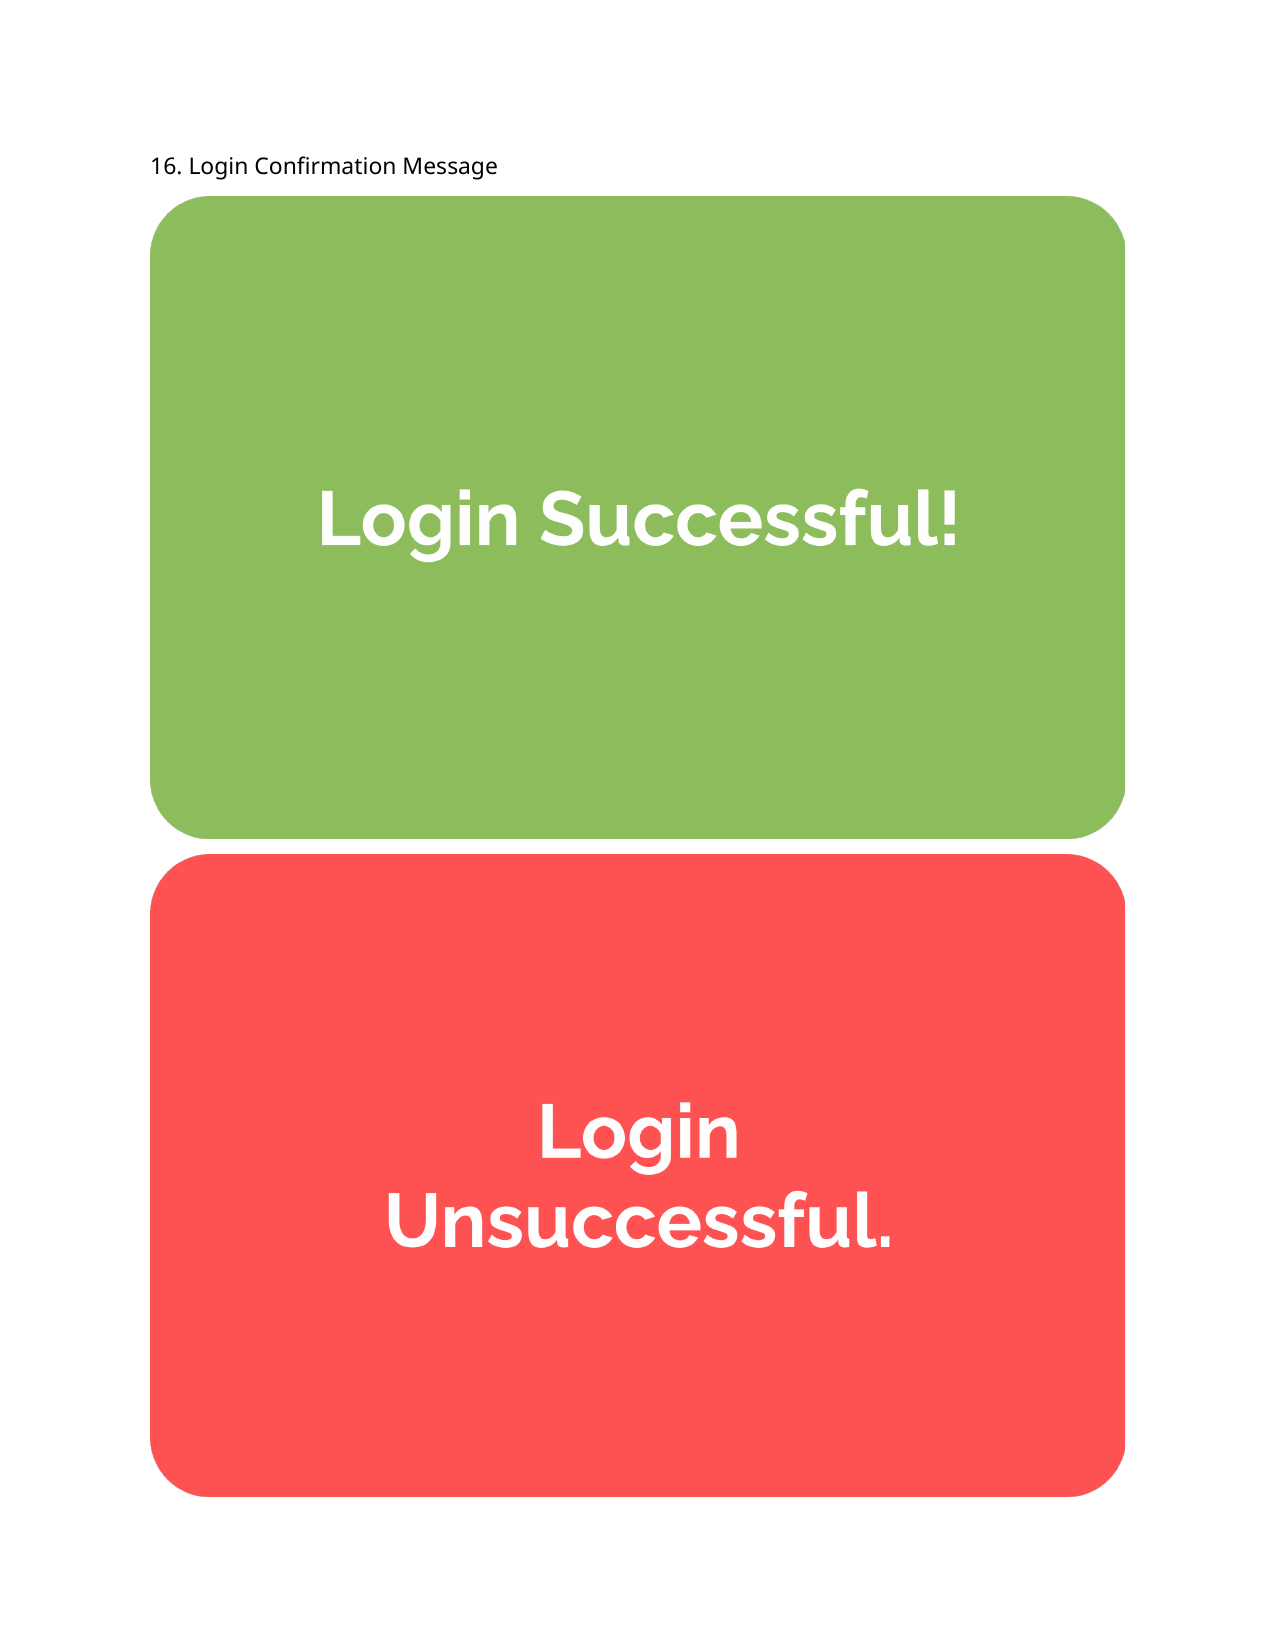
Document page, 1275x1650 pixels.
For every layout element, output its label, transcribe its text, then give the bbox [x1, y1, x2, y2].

picture [150, 196, 1125, 839]
picture [150, 854, 1125, 1497]
text 16. Login Confirmation Message [150, 150, 1125, 181]
